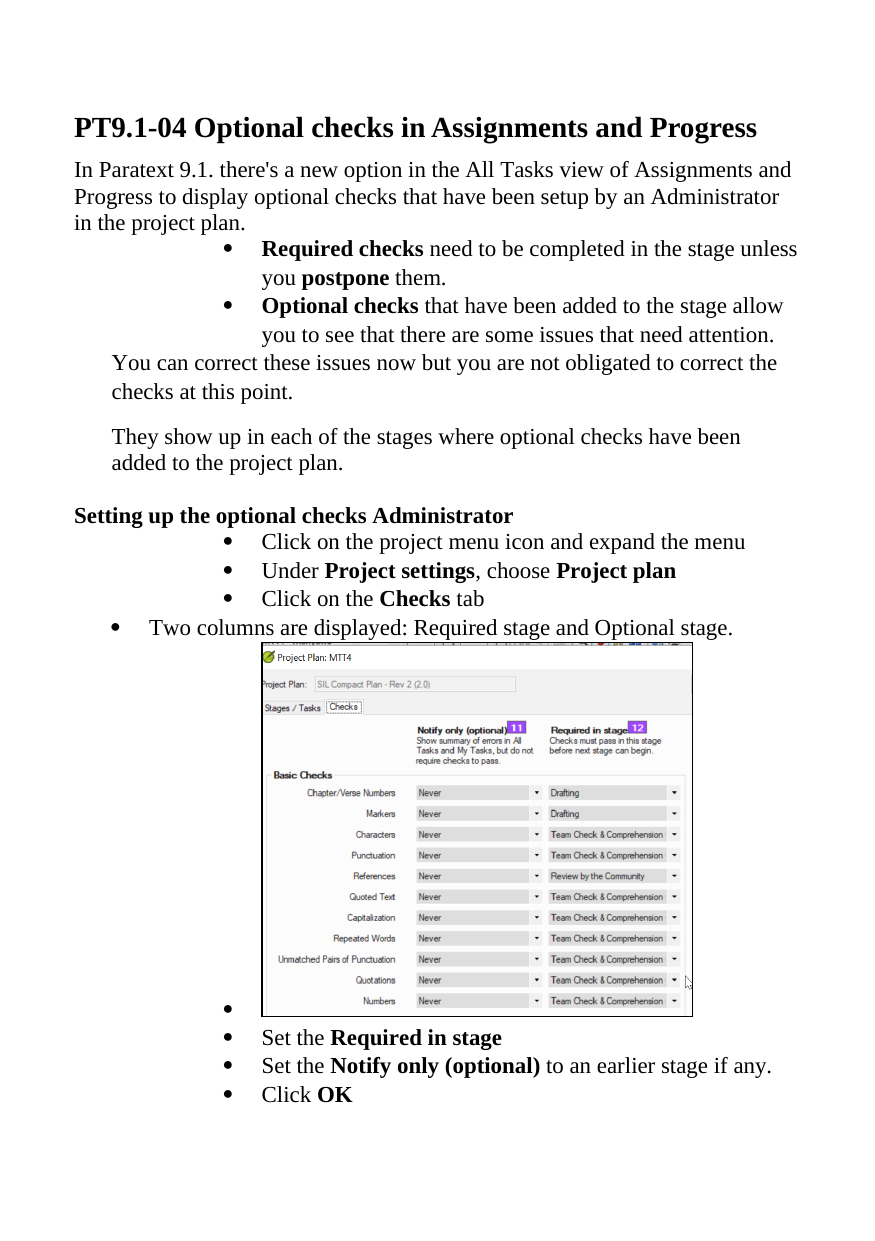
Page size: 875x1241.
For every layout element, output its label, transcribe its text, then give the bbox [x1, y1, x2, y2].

list You can correct these issues now but you are not obligated to correct the checks at this point. [111, 349, 800, 404]
list Click on the project menu icon and expand the menu [224, 528, 800, 554]
list Click on the Checks tab [224, 585, 800, 611]
picture [263, 643, 692, 1016]
list Click OK [224, 1081, 800, 1107]
text In Paratext 9.1. there's a new option in the All Tasks view of Assignments and Progress to display optional checks that have been setup by an Administrator in the project plan. [74, 156, 800, 236]
list Under Project settings, choose Project plan [224, 557, 800, 583]
list Set the Notify only (optional) to an earlier stage if any. [224, 1052, 800, 1079]
list Set the Required in stage [224, 1024, 800, 1050]
list Optional checks that have been added to the stage allow you to see that there are some issues that need attention. [224, 292, 800, 347]
text Setting up the optional checks Administrator [74, 502, 800, 528]
list Required checks need to be completed in the stage unless you postpone them. [224, 236, 800, 290]
list Two columns are displayed: Required stage and Optional stage. [111, 613, 800, 640]
subtitle PT9.1-04 Optional checks in Assignments and Progress [74, 110, 800, 144]
text They show up in each of the stages where optional checks have been added to the project plan. [111, 423, 800, 476]
